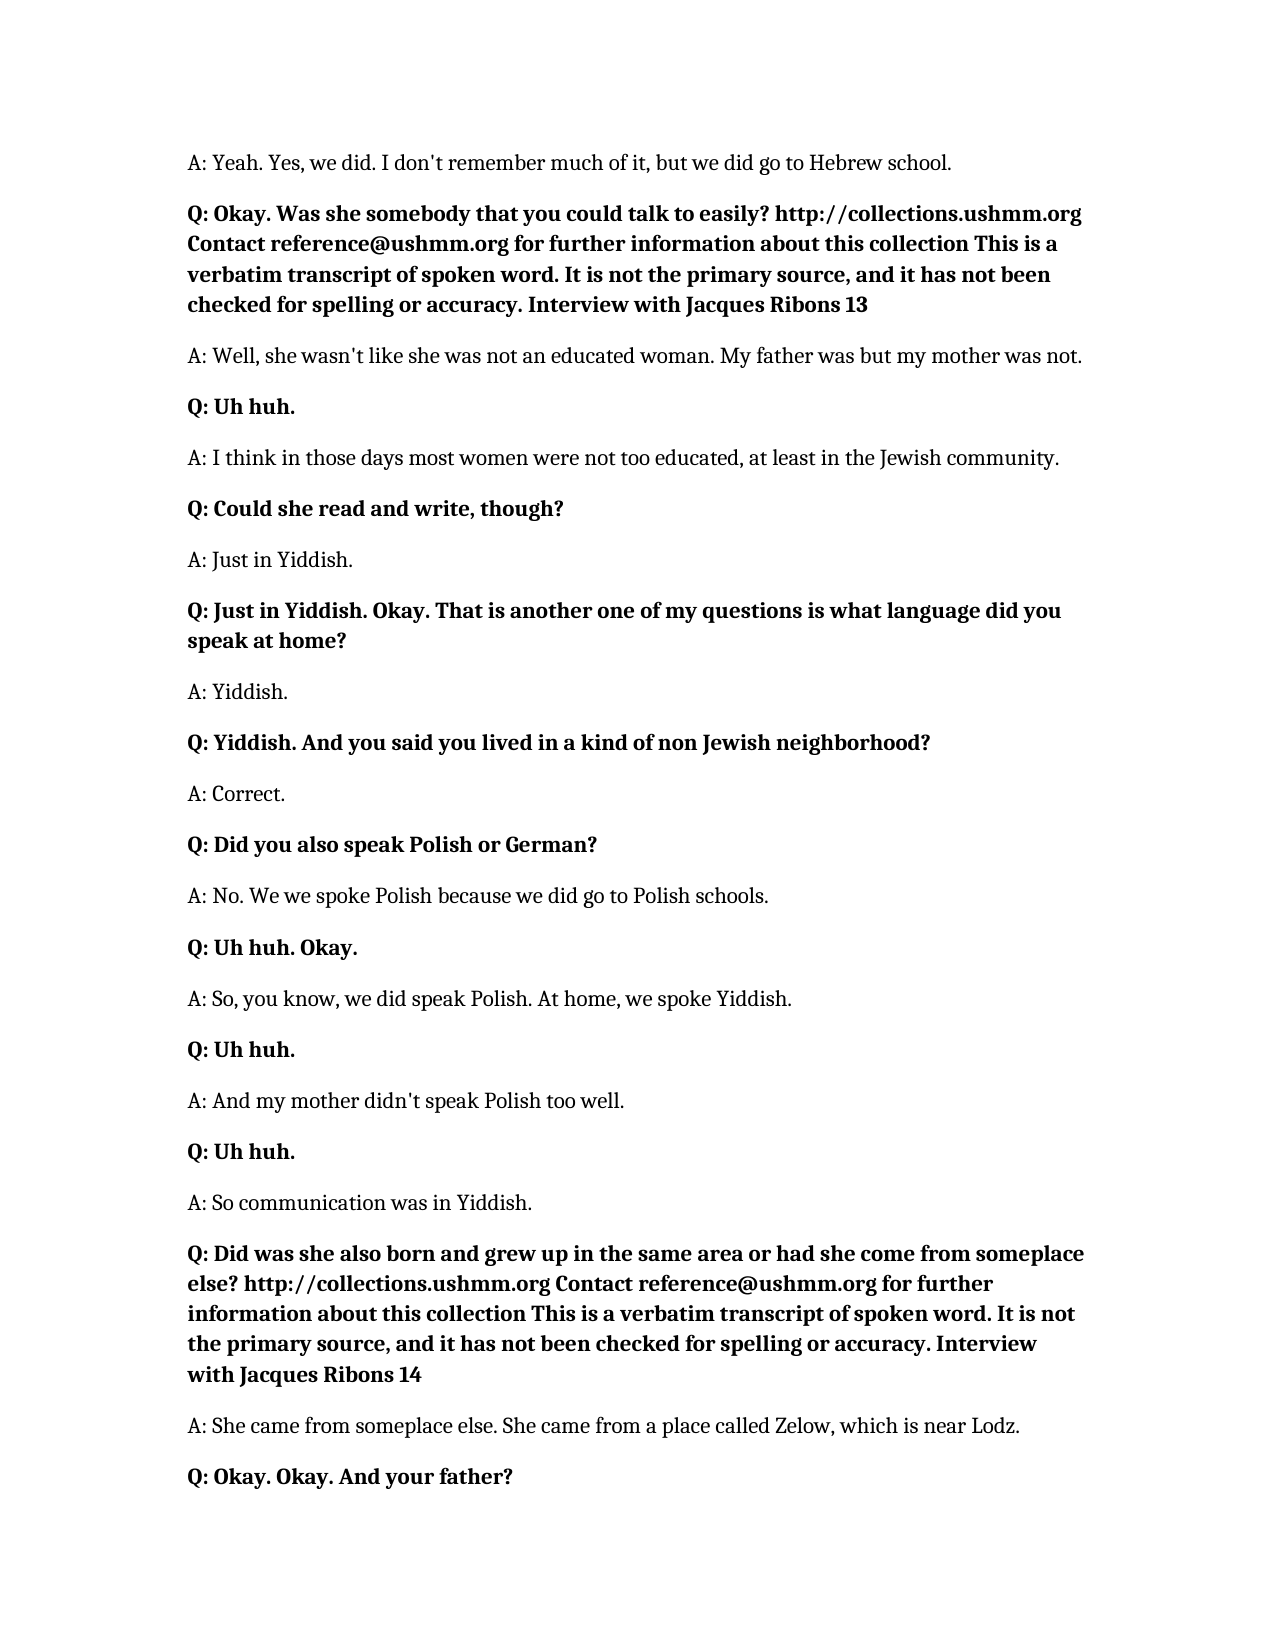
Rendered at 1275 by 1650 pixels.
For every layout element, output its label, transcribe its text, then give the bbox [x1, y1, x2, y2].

text A: Correct. [187, 781, 1087, 808]
text A: Yiddish. [187, 679, 1087, 706]
text Q: Uh huh. [187, 394, 1087, 420]
text Q: Could she read and write, though? [187, 496, 1087, 522]
text Q: Uh huh. [187, 1036, 1087, 1063]
text Q: Did you also speak Polish or German? [187, 832, 1087, 859]
text A: She came from someplace else. She came from a place called Zelow, which is near Lodz. [187, 1412, 1087, 1439]
text Q: Okay. Was she somebody that you could talk to easily? http://collections.ushmm.org Contact reference@ushmm.org for further information about this collection This is a verbatim transcript of spoken word. It is not the primary source, and it has not been checked for spelling or accuracy. Interview with Jacques Ribons 13 [187, 201, 1087, 318]
text A: So, you know, we did speak Polish. At home, we spoke Yiddish. [187, 985, 1087, 1012]
text Q: Okay. Okay. And your father? [187, 1463, 1087, 1490]
text A: So communication was in Yiddish. [187, 1189, 1087, 1216]
text Q: Just in Yiddish. Okay. That is another one of my questions is what language did you speak at home? [187, 598, 1087, 654]
text Q: Yiddish. And you said you lived in a kind of non Jewish neighborhood? [187, 730, 1087, 757]
text A: Well, she wasn't like she was not an educated woman. My father was but my mother was not. [187, 343, 1087, 369]
text A: I think in those days most women were not too educated, at least in the Jewish community. [187, 445, 1087, 471]
text A: Just in Yiddish. [187, 547, 1087, 573]
text Q: Uh huh. Okay. [187, 934, 1087, 961]
text Q: Did was she also born and grew up in the same area or had she come from someplace else? http://collections.ushmm.org Contact reference@ushmm.org for further information about this collection This is a verbatim transcript of spoken word. It is not the primary source, and it has not been checked for spelling or accuracy. Interview with Jacques Ribons 14 [187, 1241, 1087, 1388]
text Q: Uh huh. [187, 1138, 1087, 1165]
text A: No. We we spoke Polish because we did go to Polish schools. [187, 883, 1087, 910]
text A: Yeah. Yes, we did. I don't remember much of it, but we did go to Hebrew school. [187, 150, 1087, 176]
text A: And my mother didn't speak Polish too well. [187, 1087, 1087, 1114]
